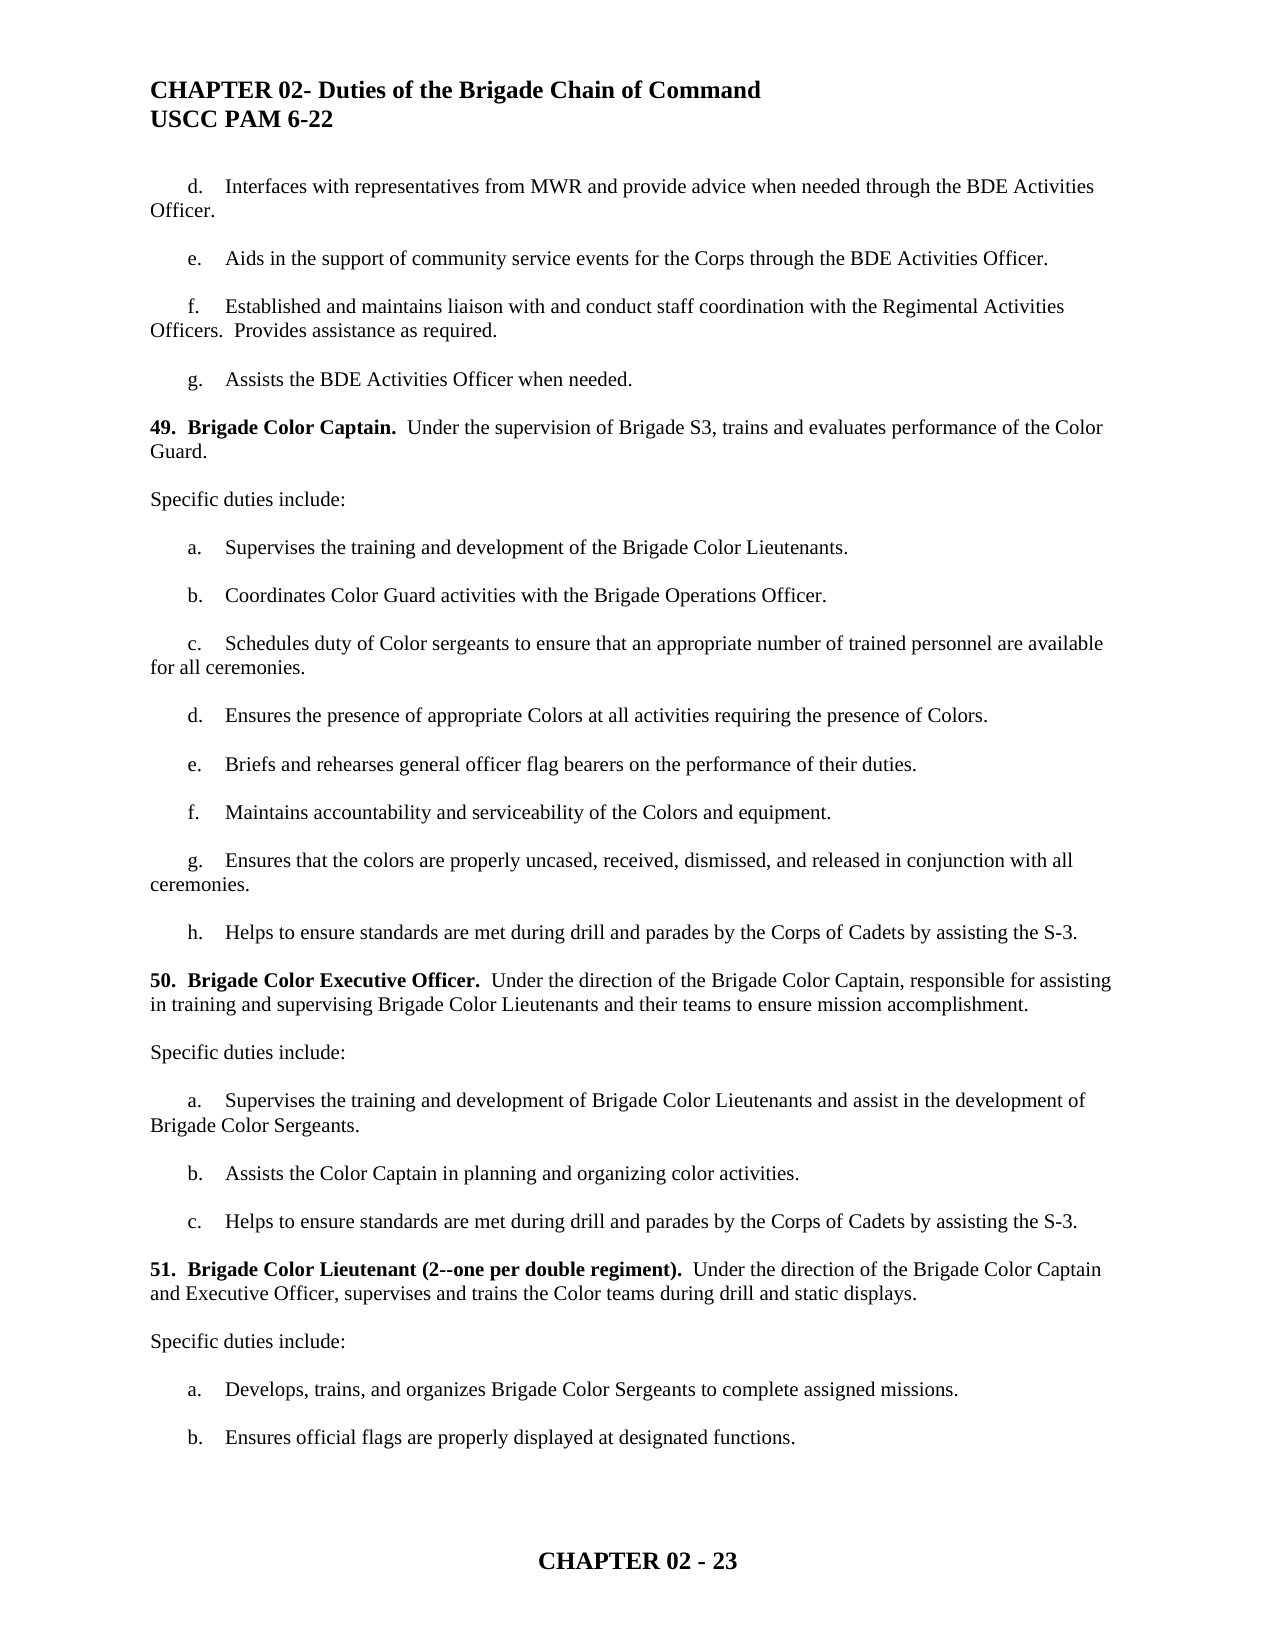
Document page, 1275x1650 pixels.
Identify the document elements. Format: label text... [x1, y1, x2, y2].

list Ensures official flags are properly displayed at designated functions. [150, 1425, 1125, 1449]
list Supervises the training and development of the Brigade Color Lieutenants. [150, 535, 1125, 559]
list Supervises the training and development of Brigade Color Lieutenants and assist in the development of Brigade Color Sergeants. [150, 1088, 1125, 1137]
list Assists the Color Captain in planning and organizing color activities. [150, 1161, 1125, 1185]
list Brigade Color Executive Officer. Under the direction of the Brigade Color Captain, responsible for assisting in training and supervising Brigade Color Lieutenants and their teams to ensure mission accomplishment. [150, 968, 1125, 1016]
list Schedules duty of Color sergeants to ensure that an appropriate number of trained personnel are available for all ceremonies. [150, 631, 1125, 679]
list Helps to ensure standards are met during drill and parades by the Corps of Cadets by assisting the S-3. [150, 920, 1125, 944]
text Specific duties include: [150, 487, 1125, 511]
list Established and maintains liaison with and conduct staff coordination with the Regimental Activities Officers. Provides assistance as required. [150, 294, 1125, 342]
text Specific duties include: [150, 1329, 1125, 1353]
list Interfaces with representatives from MWR and provide advice when needed through the BDE Activities Officer. [150, 174, 1125, 222]
list Ensures that the colors are properly uncased, received, dismissed, and released in conjunction with all ceremonies. [150, 848, 1125, 896]
list Coordinates Color Guard activities with the Brigade Operations Officer. [150, 583, 1125, 607]
list Aids in the support of community service events for the Corps through the BDE Activities Officer. [150, 246, 1125, 270]
list Develops, trains, and organizes Brigade Color Sergeants to complete assigned missions. [150, 1377, 1125, 1401]
list Brigade Color Captain. Under the supervision of Brigade S3, trains and evaluates performance of the Color Guard. [150, 415, 1125, 463]
list Briefs and rehearses general officer flag bearers on the performance of their duties. [150, 752, 1125, 776]
list Maintains accountability and serviceability of the Colors and equipment. [150, 800, 1125, 824]
text Specific duties include: [150, 1040, 1125, 1064]
list Helps to ensure standards are met during drill and parades by the Corps of Cadets by assisting the S-3. [150, 1209, 1125, 1233]
list Ensures the presence of appropriate Colors at all activities requiring the presence of Colors. [150, 703, 1125, 727]
list Assists the BDE Activities Officer when needed. [150, 367, 1125, 391]
list Brigade Color Lieutenant (2--one per double regiment). Under the direction of the Brigade Color Captain and Executive Officer, supervises and trains the Color teams during drill and static displays. [150, 1257, 1125, 1305]
